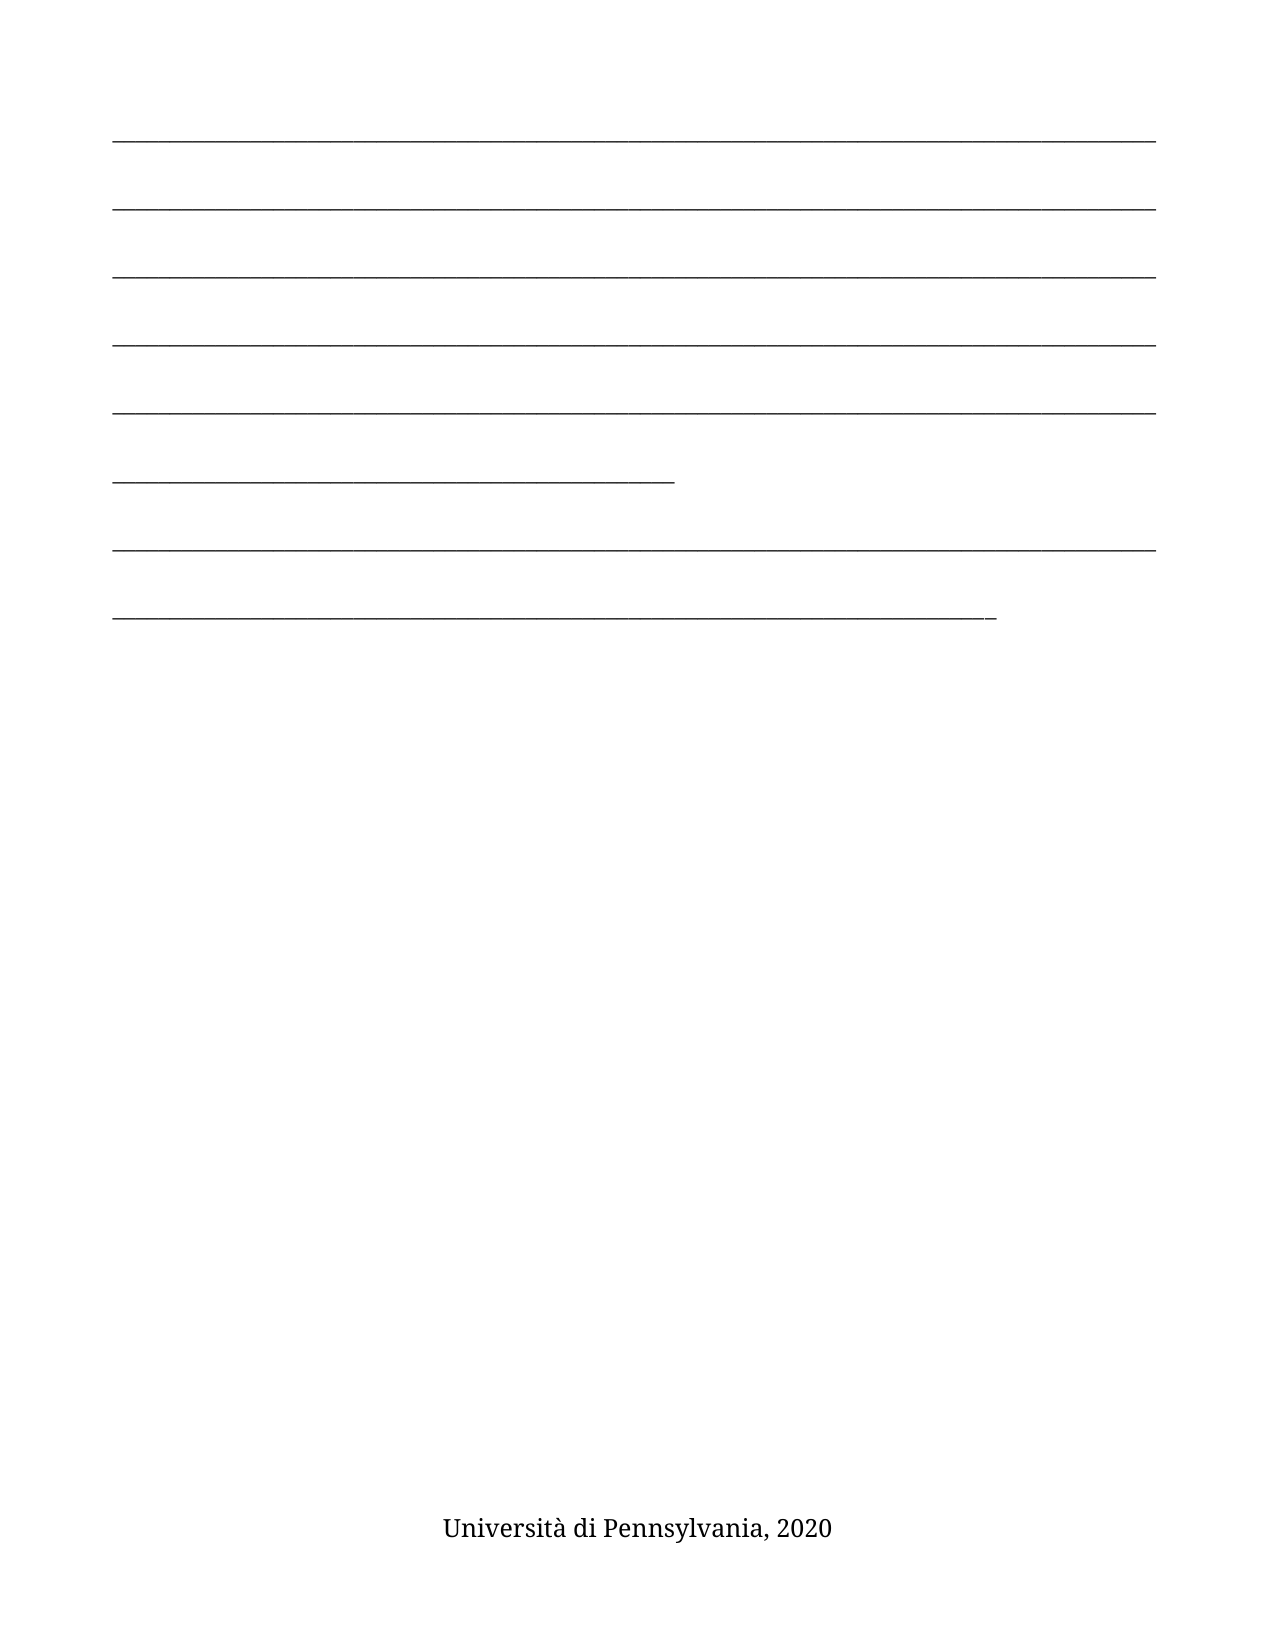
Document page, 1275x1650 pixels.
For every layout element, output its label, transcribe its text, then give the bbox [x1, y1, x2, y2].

text ________________________________________________________________________________________________________________________________________________________________________ [112, 521, 1162, 623]
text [112, 112, 1162, 487]
